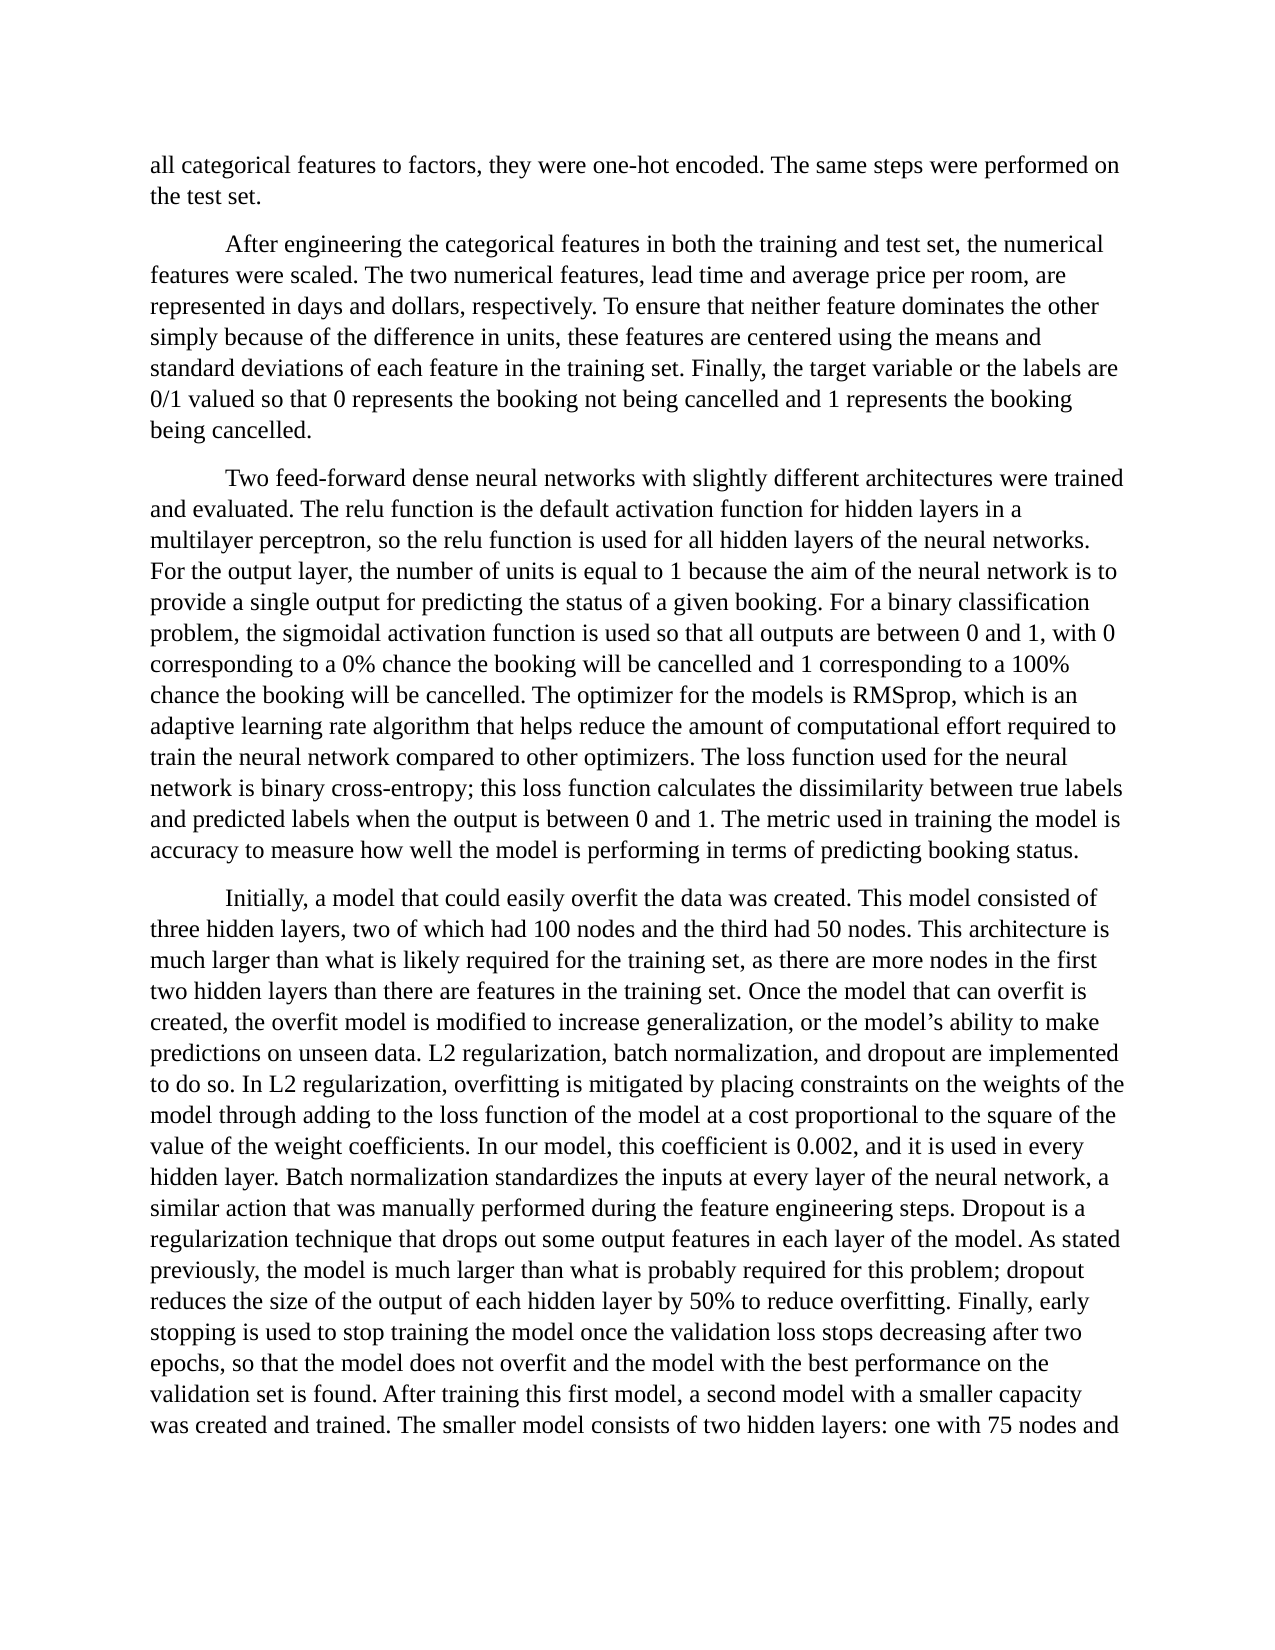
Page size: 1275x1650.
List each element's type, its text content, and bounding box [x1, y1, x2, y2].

text Two feed-forward dense neural networks with slightly different architectures were trained and evaluated. The relu function is the default activation function for hidden layers in a multilayer perceptron, so the relu function is used for all hidden layers of the neural networks. For the output layer, the number of units is equal to 1 because the aim of the neural network is to provide a single output for predicting the status of a given booking. For a binary classification problem, the sigmoidal activation function is used so that all outputs are between 0 and 1, with 0 corresponding to a 0% chance the booking will be cancelled and 1 corresponding to a 100% chance the booking will be cancelled. The optimizer for the models is RMSprop, which is an adaptive learning rate algorithm that helps reduce the amount of computational effort required to train the neural network compared to other optimizers. The loss function used for the neural network is binary cross-entropy; this loss function calculates the dissimilarity between true labels and predicted labels when the output is between 0 and 1. The metric used in training the model is accuracy to measure how well the model is performing in terms of predicting booking status. [150, 463, 1125, 864]
text After engineering the categorical features in both the training and test set, the numerical features were scaled. The two numerical features, lead time and average price per room, are represented in days and dollars, respectively. To ensure that neither feature dominates the other simply because of the difference in units, these features are centered using the means and standard deviations of each feature in the training set. Finally, the target variable or the labels are 0/1 valued so that 0 represents the booking not being cancelled and 1 represents the booking being cancelled. [150, 229, 1125, 444]
